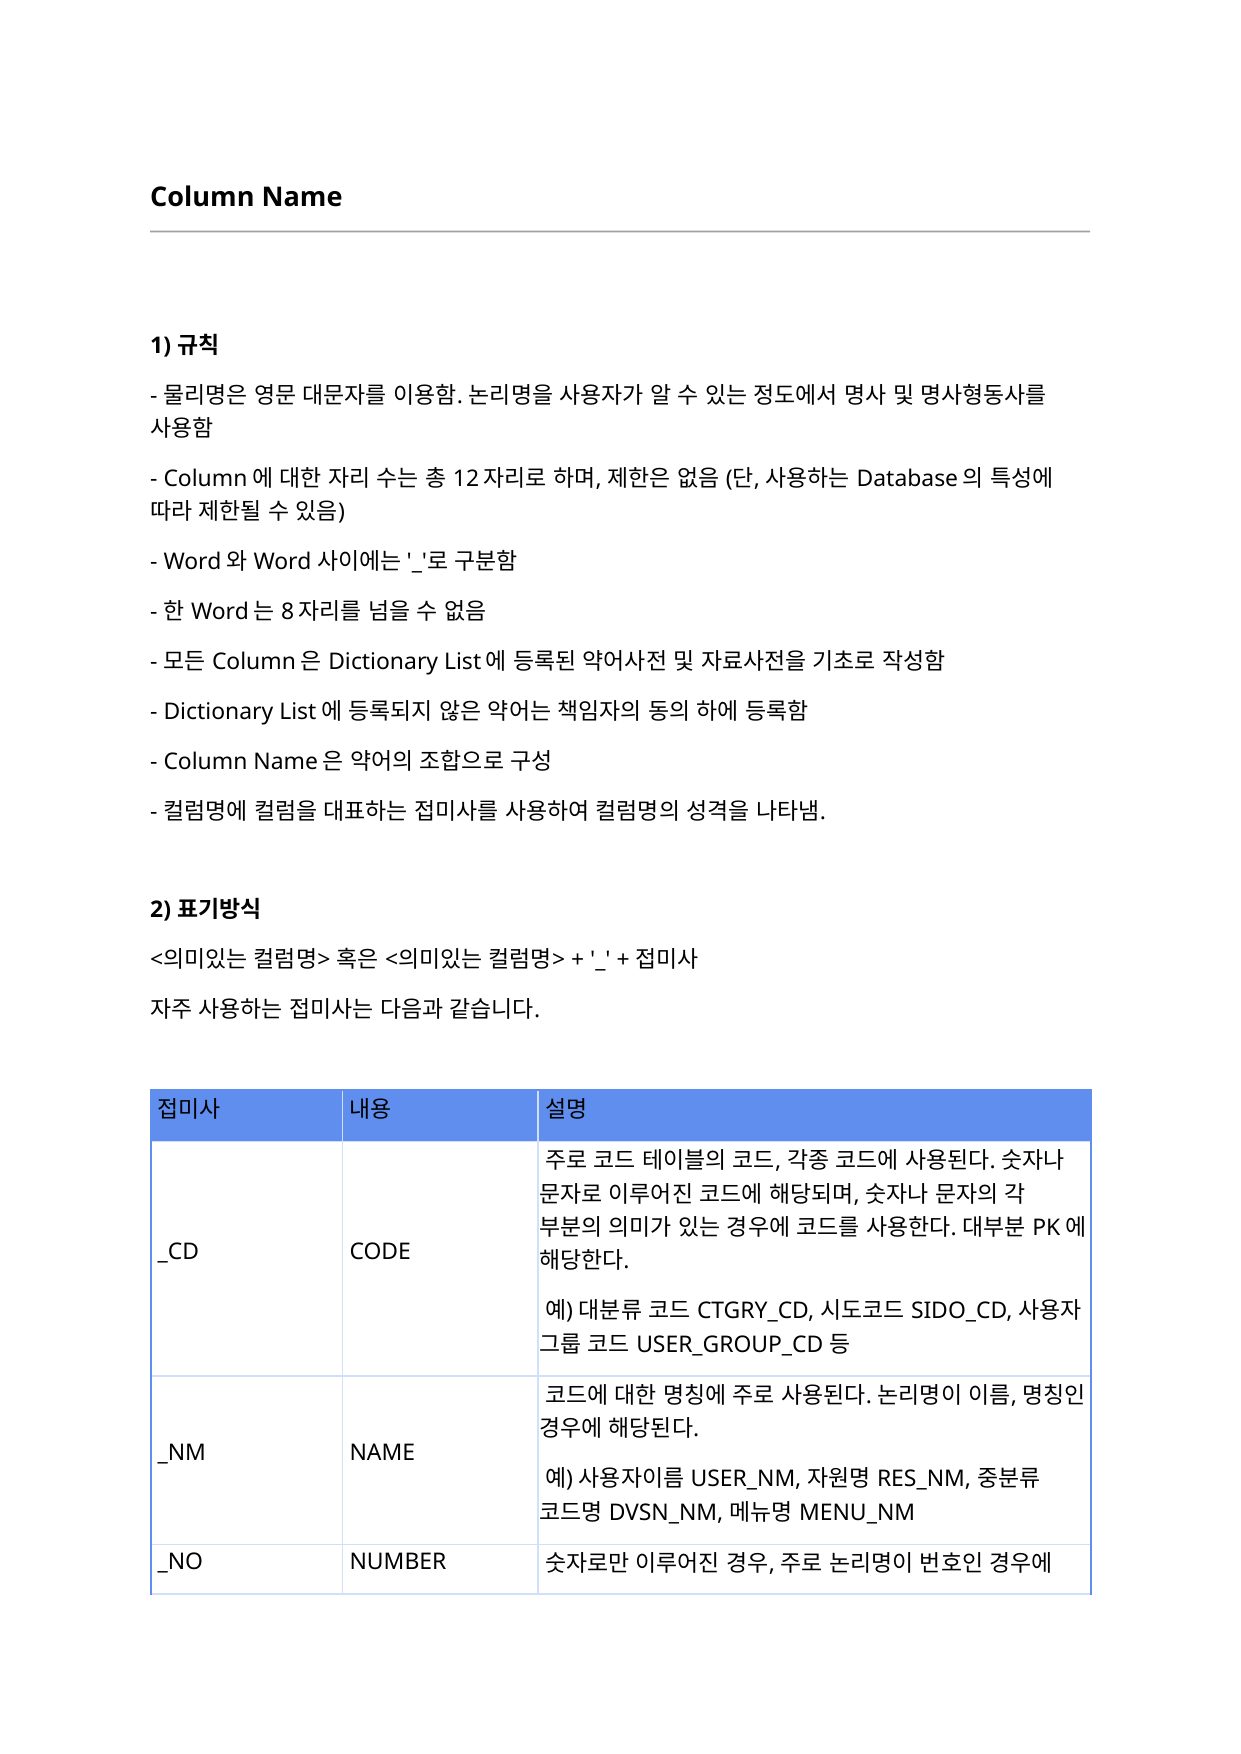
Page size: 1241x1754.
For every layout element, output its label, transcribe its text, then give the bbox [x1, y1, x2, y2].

text - 컬럼명에 컬럼을 대표하는 접미사를 사용하여 컬럼명의 성격을 나타냄. [150, 793, 1090, 826]
table_cell CODE [343, 1142, 537, 1375]
table_cell _CD [152, 1142, 342, 1375]
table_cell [539, 1545, 1090, 1593]
text - 한 Word는 8자리를 넘을 수 없음 [150, 593, 1090, 626]
text - Column에 대한 자리 수는 총 12자리로 하며, 제한은 없음 (단, 사용하는 Database의 특성에 따라 제한될 수 있음) [150, 460, 1090, 526]
text - 물리명은 영문 대문자를 이용함. 논리명을 사용자가 알 수 있는 정도에서 명사 및 명사형동사를 사용함 [150, 377, 1090, 443]
text Column Name [150, 177, 1090, 214]
text - Dictionary List에 등록되지 않은 약어는 책임자의 동의 하에 등록함 [150, 693, 1090, 726]
text - Word와 Word 사이에는 '_'로 구분함 [150, 543, 1090, 576]
table_header 접미사 [152, 1091, 342, 1141]
table_cell NAME [343, 1377, 537, 1544]
table_header 내용 [343, 1091, 537, 1141]
text <의미있는 컬럼명> 혹은 <의미있는 컬럼명> + '_' + 접미사 [150, 941, 1090, 974]
table_cell 주로 코드 테이블의 코드, 각종 코드에 사용된다. 숫자나 문자로 이루어진 코드에 해당되며, 숫자나 문자의 각 부분의 의미가 있는 경우에 코드를 사용한다. 대부분 PK에 해당한다. 예) 대분류 코드 CTGRY_CD, 시도코드 SIDO_CD, 사용자 그룹 코드 USER_GROUP_CD 등 [539, 1142, 1090, 1375]
text - 모든 Column은 Dictionary List에 등록된 약어사전 및 자료사전을 기초로 작성함 [150, 643, 1090, 676]
table_cell _NM [152, 1377, 342, 1544]
table_cell NUMBER [343, 1545, 537, 1593]
text - Column Name은 약어의 조합으로 구성 [150, 743, 1090, 776]
table_header 설명 [539, 1091, 1090, 1141]
table_cell 코드에 대한 명칭에 주로 사용된다. 논리명이 이름, 명칭인 경우에 해당된다. 예) 사용자이름 USER_NM, 자원명 RES_NM, 중분류 코드명 DVSN_NM, 메뉴명 MENU_NM [539, 1377, 1090, 1544]
text 2) 표기방식 [150, 891, 1090, 924]
text 1) 규칙 [150, 327, 1090, 360]
table_cell _NO [152, 1545, 342, 1593]
text 자주 사용하는 접미사는 다음과 같습니다. [150, 991, 1090, 1024]
